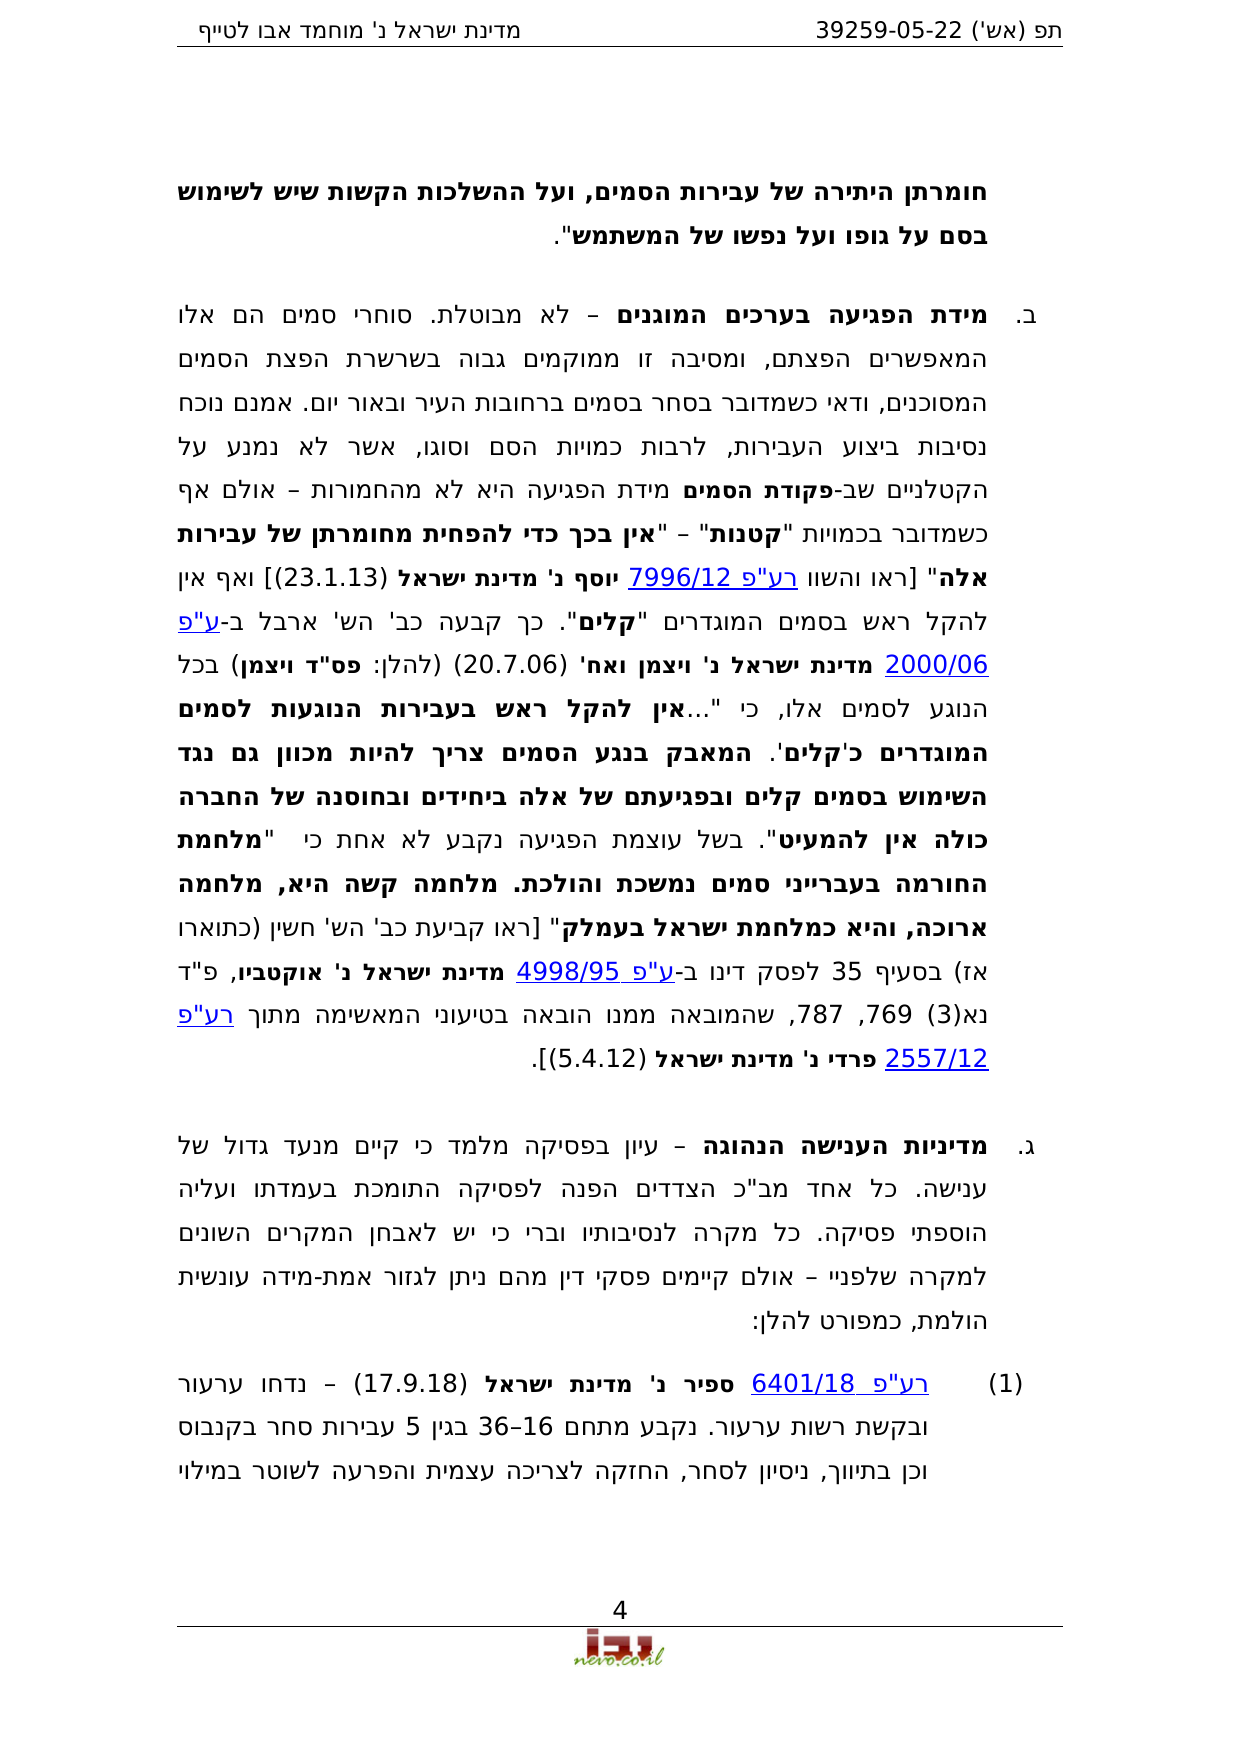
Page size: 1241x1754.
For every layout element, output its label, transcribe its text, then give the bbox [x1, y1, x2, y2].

picture [574, 1628, 666, 1667]
list מידת הפגיעה בערכים המוגנים – לא מבוטלת. סוחרי סמים הם אלו המאפשרים הפצתם, ומסיבה זו ממוקמים גבוה בשרשרת הפצת הסמים המסוכנים, ודאי כשמדובר בסחר בסמים ברחובות העיר ובאור יום. אמנם נוכח נסיבות ביצוע העבירות, לרבות כמויות הסם וסוגו, אשר לא נמנע על הקטלניים שב-פקודת הסמים מידת הפגיעה היא לא מהחמורות – אולם אף כשמדובר בכמויות "קטנות" – "אין בכך כדי להפחית מחומרתן של עבירות אלה" [ראו והשוו רע"פ 7996/12 יוסף נ' מדינת ישראל (23.1.13)] ואף אין להקל ראש בסמים המוגדרים "קלים". כך קבעה כב' הש' ארבל ב-ע"פ 2000/06 מדינת ישראל נ' ויצמן ואח' (20.7.06) (להלן: פס"ד ויצמן) בכל הנוגע לסמים אלו, כי "...אין להקל ראש בעבירות הנוגעות לסמים המוגדרים כ'קלים'. המאבק בנגע הסמים צריך להיות מכוון גם נגד השימוש בסמים קלים ובפגיעתם של אלה ביחידים ובחוסנה של החברה כולה אין להמעיט". בשל עוצמת הפגיעה נקבע לא אחת כי "מלחמת החורמה בעברייני סמים נמשכת והולכת. מלחמה קשה היא, מלחמה ארוכה, והיא כמלחמת ישראל בעמלק" [ראו קביעת כב' הש' חשין (כתוארו אז) בסעיף 35 לפסק דינו ב-ע"פ 4998/95 מדינת ישראל נ' אוקטביו, פ"ד נא(3) 769, 787, שהמובאה ממנו הובאה בטיעוני המאשימה מתוך רע"פ 2557/12 פרדי נ' מדינת ישראל (5.4.12)]. [177, 301, 1026, 1074]
list מדיניות הענישה הנהוגה – עיון בפסיקה מלמד כי קיים מנעד גדול של ענישה. כל אחד מב"כ הצדדים הפנה לפסיקה התומכת בעמדתו ועליה הוספתי פסיקה. כל מקרה לנסיבותיו וברי כי יש לאבחן המקרים השונים למקרה שלפניי – אולם קיימים פסקי דין מהם ניתן לגזור אמת-מידה עונשית הולמת, כמפורט להלן: [177, 1131, 1026, 1335]
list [177, 1369, 988, 1485]
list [177, 177, 1026, 250]
